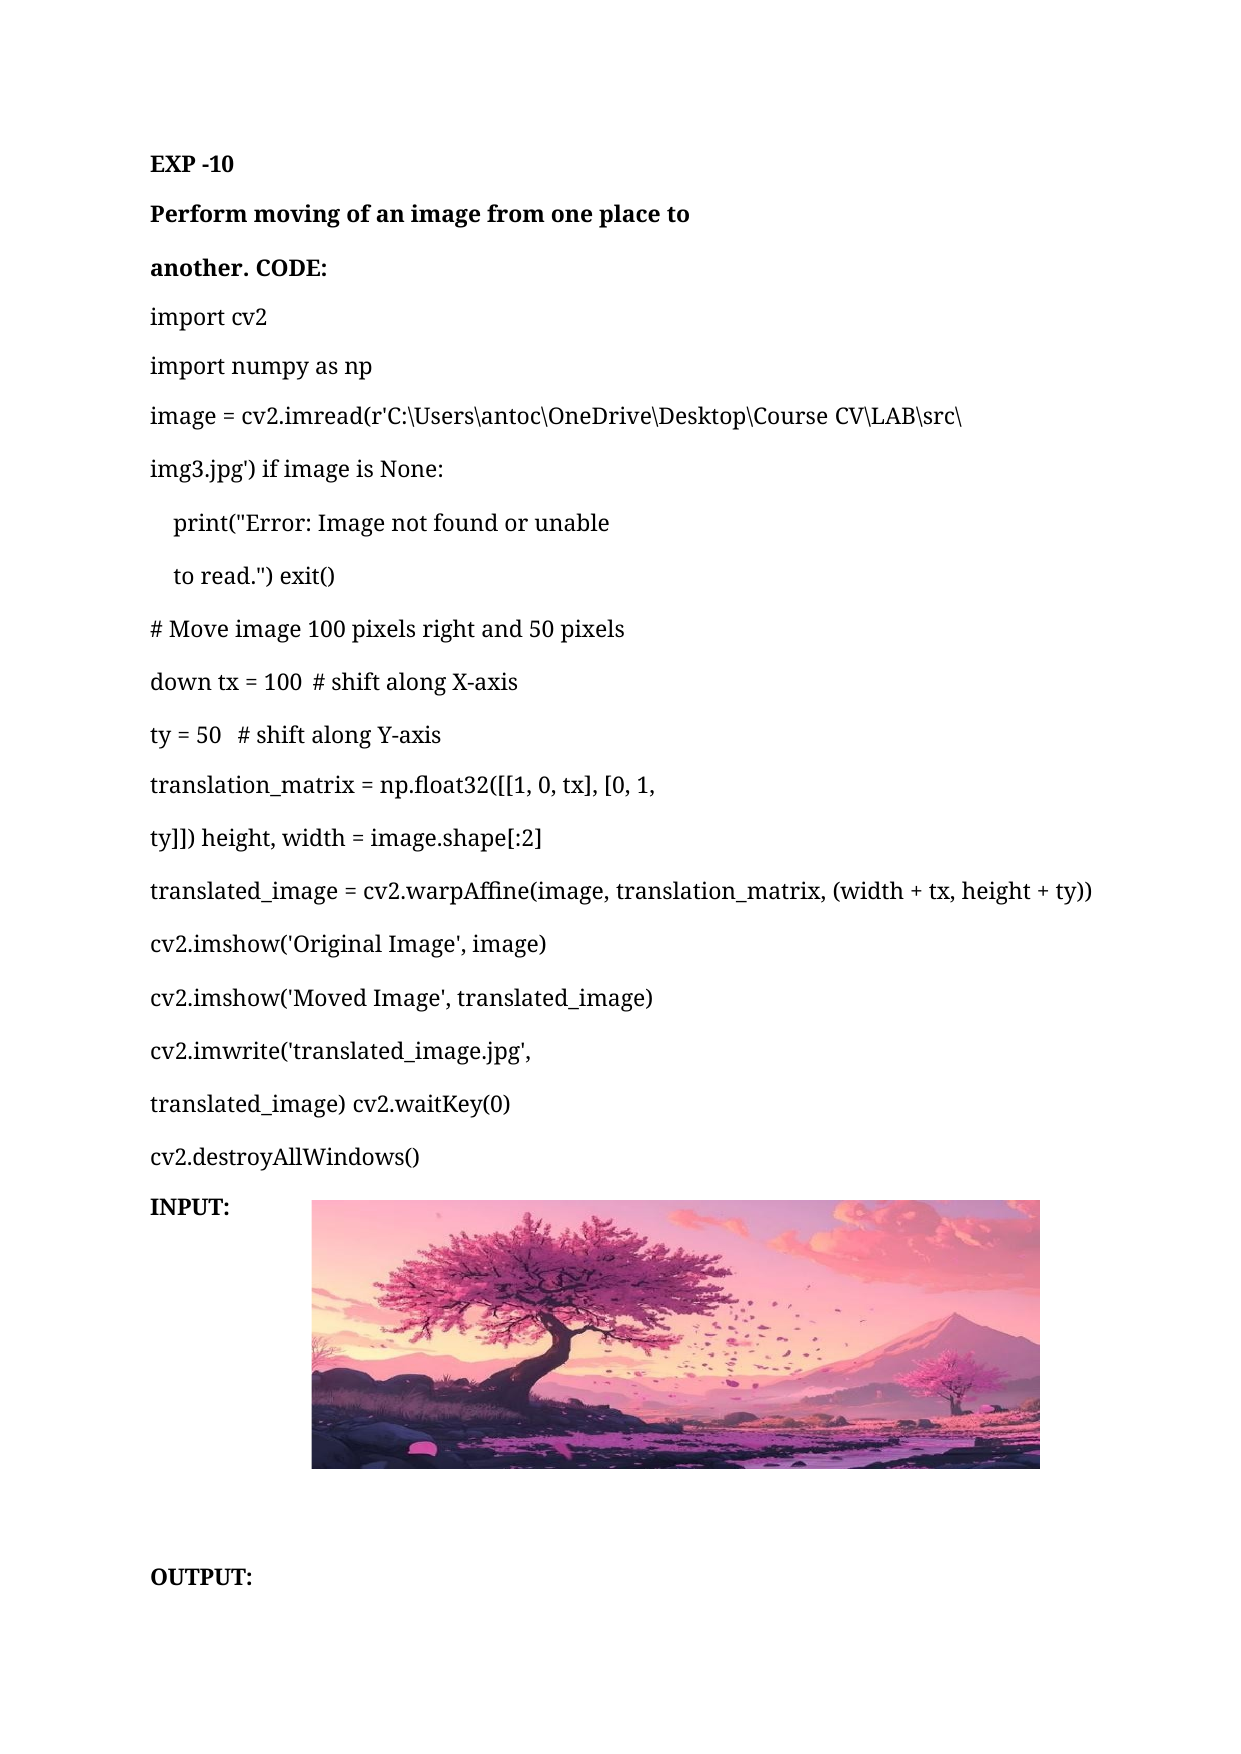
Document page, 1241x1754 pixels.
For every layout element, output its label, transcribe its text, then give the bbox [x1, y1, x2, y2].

text translation_matrix = np.float32([[1, 0, tx], [0, 1, ty]]) height, width = image.shape[:2] [150, 769, 680, 853]
text print("Error: Image not found or unable to read.") exit() [173, 507, 628, 591]
text cv2.destroyAllWindows() [150, 1141, 1122, 1172]
text import cv2 [150, 305, 1122, 331]
text import numpy as np [150, 350, 1122, 381]
text OUTPUT: [150, 1561, 1122, 1592]
text # Move image 100 pixels right and 50 pixels down tx = 100 # shift along X-axis [150, 613, 628, 697]
text ty = 50 # shift along Y-axis [150, 719, 1122, 750]
text EXP -10 [150, 148, 1122, 179]
text cv2.imshow('Moved Image', translated_image) cv2.imwrite('translated_image.jpg', translated_image) cv2.waitKey(0) [150, 982, 680, 1119]
picture [311, 1200, 1040, 1469]
text translated_image = cv2.warpAffine(image, translation_matrix, (width + tx, height + ty)) cv2.imshow('Original Image', image) [150, 875, 1122, 960]
text image = cv2.imread(r'C:\Users\antoc\OneDrive\Desktop\Course CV\LAB\src\img3.jpg') if image is None: [150, 400, 971, 484]
text Perform moving of an image from one place to another. CODE: [150, 198, 756, 283]
text INPUT: [150, 1191, 1122, 1222]
